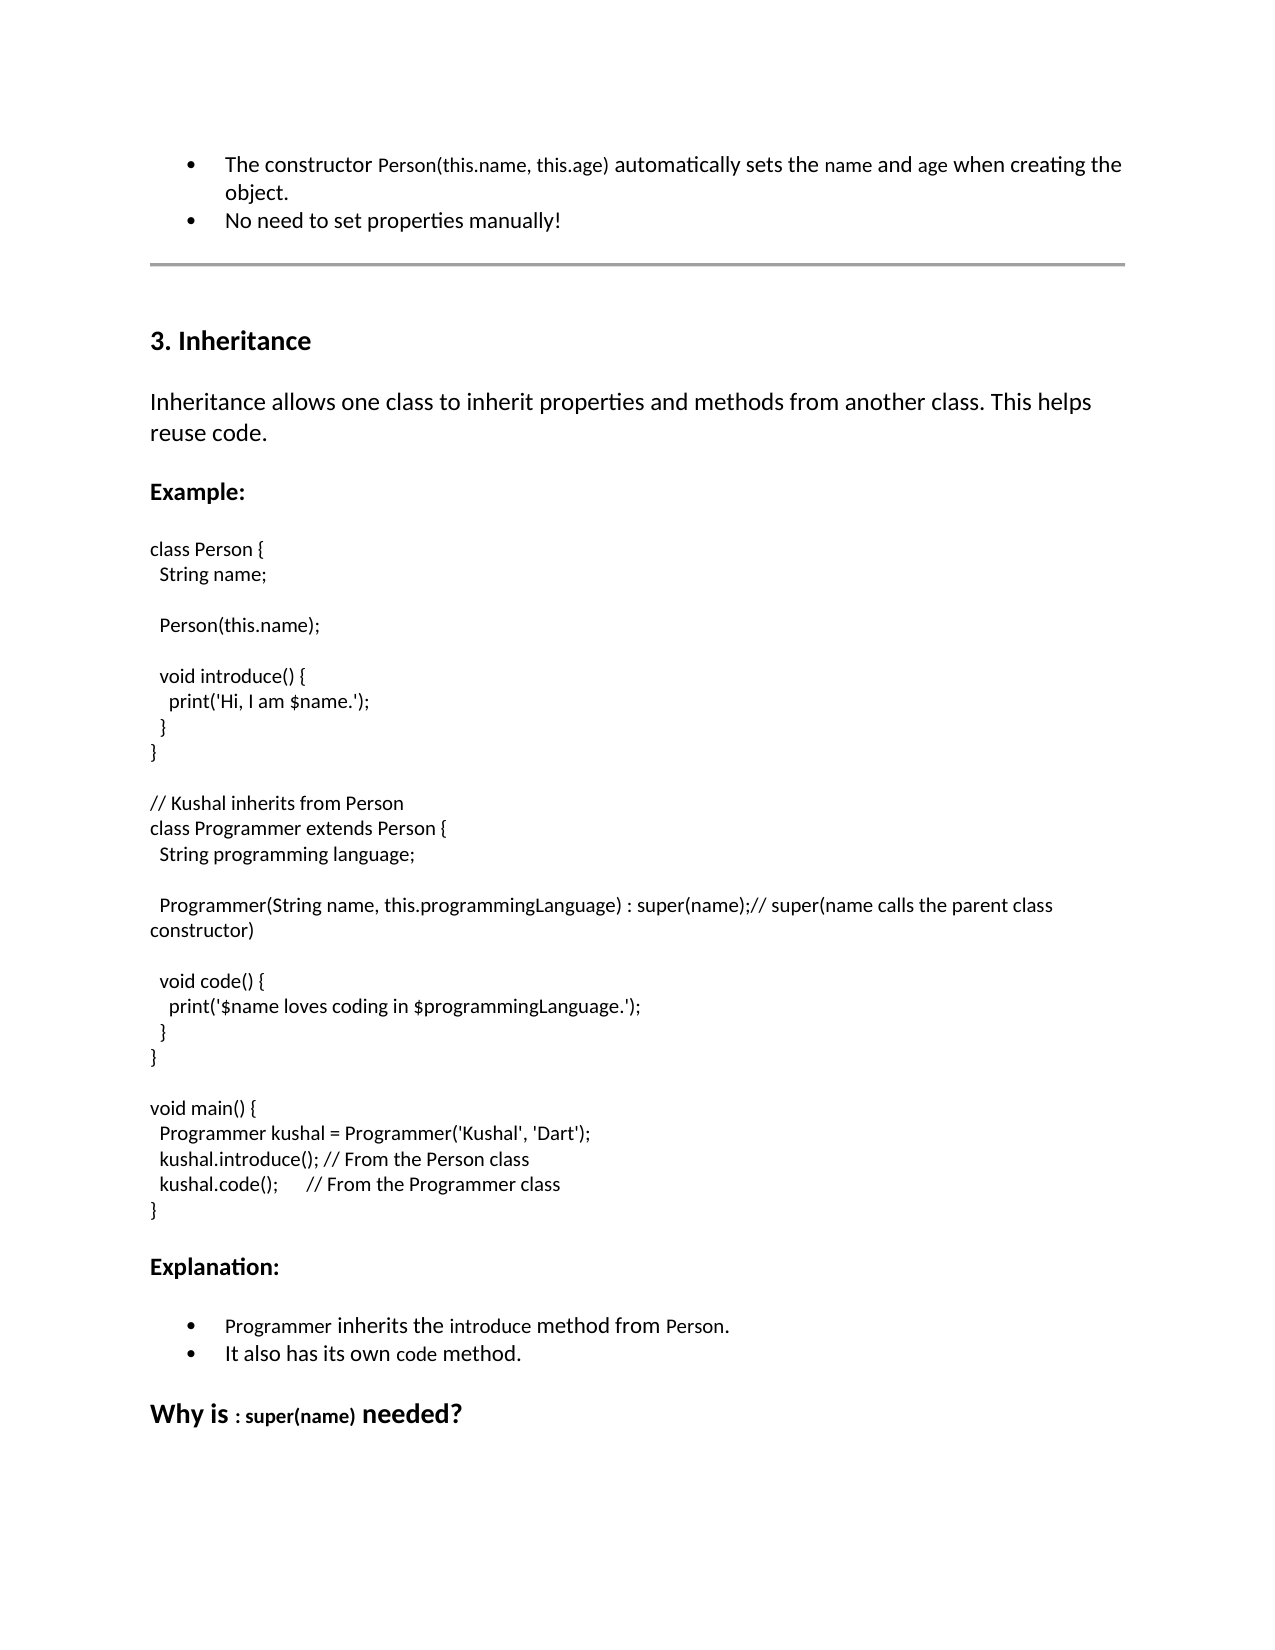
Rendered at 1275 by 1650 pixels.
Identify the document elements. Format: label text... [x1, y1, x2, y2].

text } [150, 714, 1125, 739]
text void code() { [150, 968, 1125, 993]
text Programmer kushal = Programmer('Kushal', 'Dart'); [150, 1121, 1125, 1146]
list It also has its own code method. [187, 1339, 1125, 1367]
text class Person { [150, 536, 1125, 561]
text print('Hi, I am $name.'); [150, 688, 1125, 714]
text void introduce() { [150, 663, 1125, 688]
text } [150, 739, 1125, 765]
text kushal.code(); // From the Programmer class [150, 1171, 1125, 1197]
subtitle 3. Inheritance [150, 323, 1125, 357]
text String name; [150, 561, 1125, 587]
list The constructor Person(this.name, this.age) automatically sets the name and age when creating the object. [187, 150, 1125, 206]
text Inheritance allows one class to inherit properties and methods from another class. This helps reuse code. [150, 386, 1125, 447]
subtitle Example: [150, 476, 1125, 507]
text // Kushal inherits from Person [150, 790, 1125, 816]
text Person(this.name); [150, 612, 1125, 638]
list No need to set properties manually! [187, 206, 1125, 234]
text class Programmer extends Person { [150, 816, 1125, 841]
text Explanation: [150, 1251, 1125, 1282]
text print('$name loves coding in $programmingLanguage.'); [150, 993, 1125, 1019]
text } [150, 1197, 1125, 1222]
list Programmer inherits the introduce method from Person. [187, 1311, 1125, 1339]
subtitle Why is : super(name) needed? [150, 1396, 1125, 1431]
text } [150, 1019, 1125, 1044]
text kushal.introduce(); // From the Person class [150, 1146, 1125, 1171]
text } [150, 1044, 1125, 1070]
text String programming language; [150, 841, 1125, 866]
text Programmer(String name, this.programmingLanguage) : super(name);// super(name calls the parent class constructor) [150, 892, 1125, 943]
text void main() { [150, 1095, 1125, 1121]
